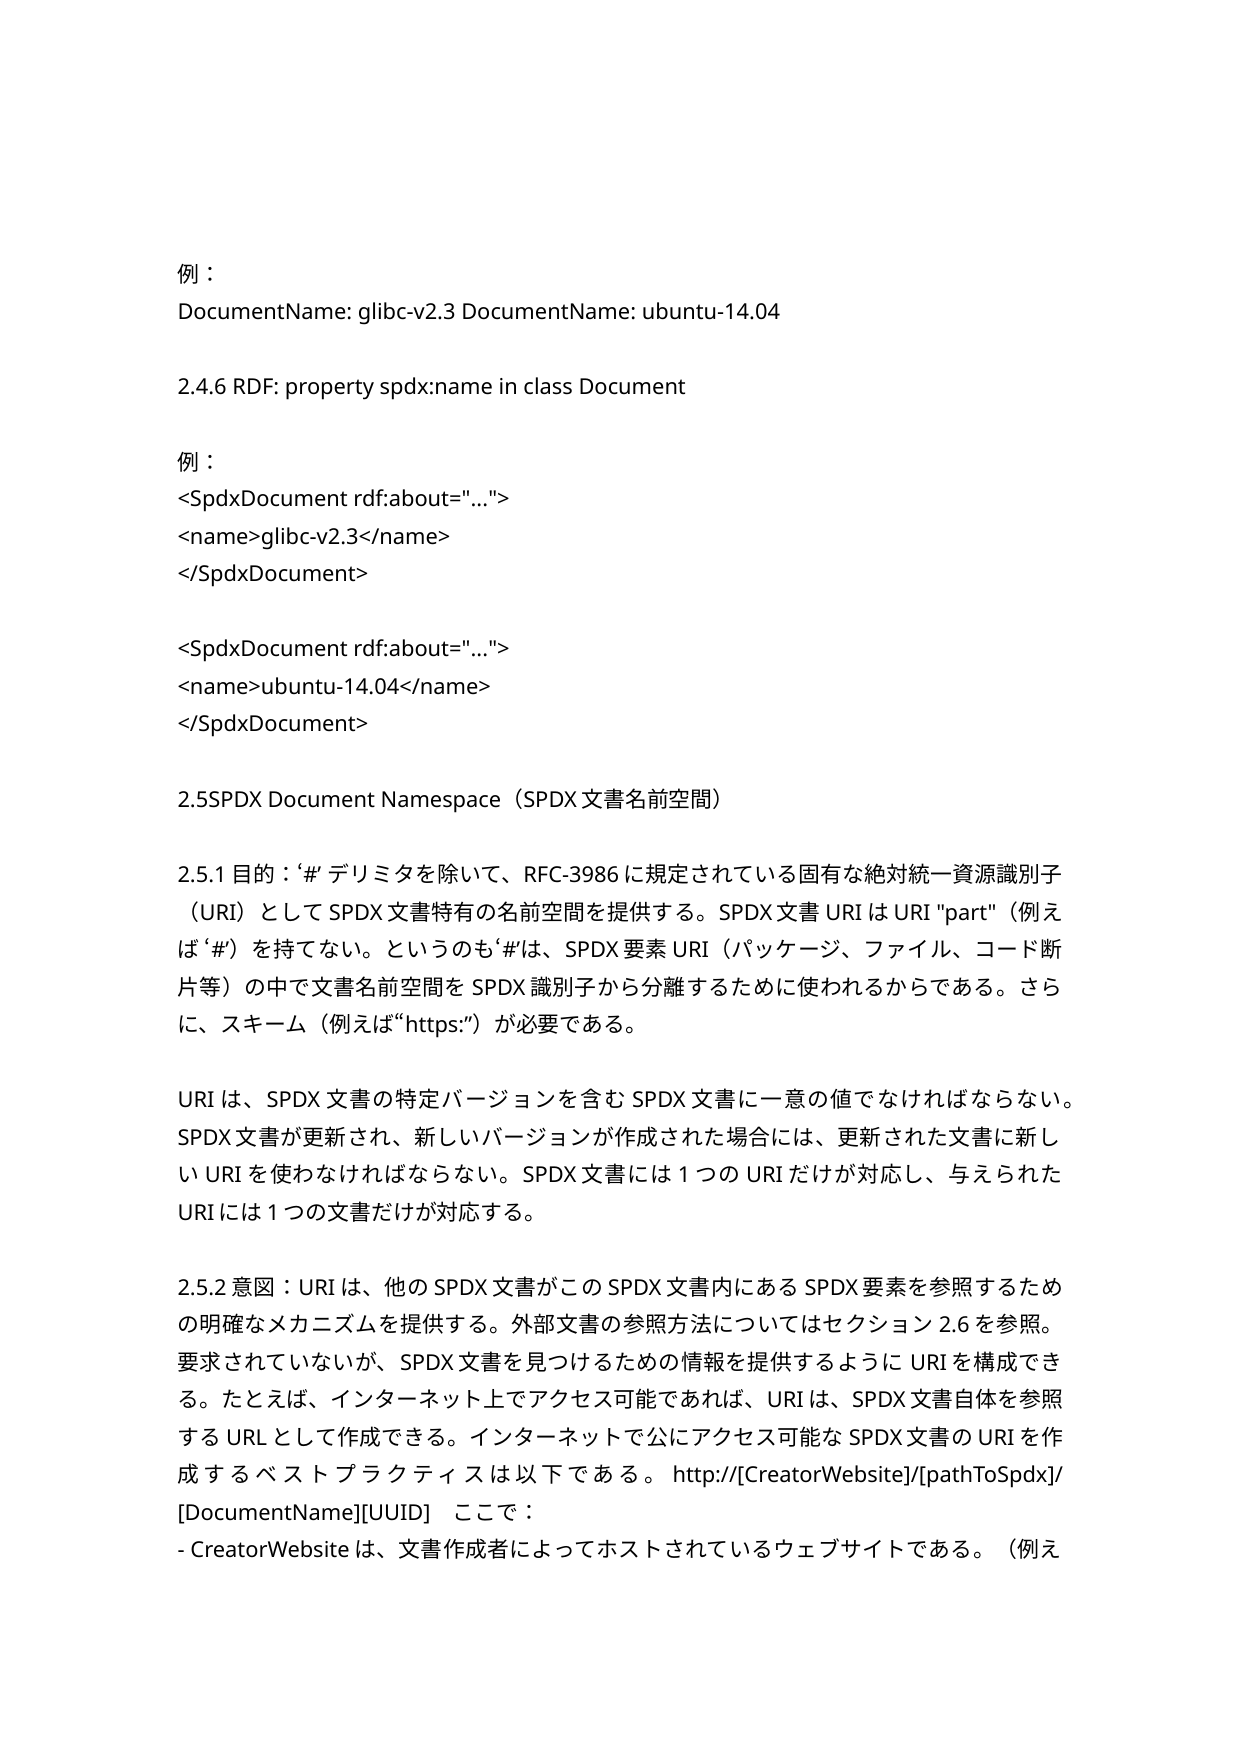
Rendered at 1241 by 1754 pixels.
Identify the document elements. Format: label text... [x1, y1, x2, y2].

text </SpdxDocument> [177, 554, 1063, 592]
text <SpdxDocument rdf:about="..."> [177, 479, 1063, 517]
text 2.4.6 RDF: property spdx:name in class Document [177, 367, 1063, 404]
text <name>glibc-v2.3</name> [177, 517, 1063, 554]
text 2.5SPDX Document Namespace（SPDX文書名前空間） [177, 779, 1063, 817]
text </SpdxDocument> [177, 704, 1063, 742]
text 例： [177, 254, 1063, 292]
text 2.5.2意図：URIは、他のSPDX文書がこのSPDX文書内にあるSPDX要素を参照するための明確なメカニズムを提供する。外部文書の参照方法についてはセクション2.6を参照。要求されていないが、SPDX文書を見つけるための情報を提供するようにURIを構成できる。たとえば、インターネット上でアクセス可能であれば、URIは、SPDX文書自体を参照するURLとして作成できる。インターネットで公にアクセス可能なSPDX文書のURIを作成するベストプラクティスは以下である。http://[CreatorWebsite]/[pathToSpdx]/[DocumentName]­[UUID] ここで： [177, 1267, 1063, 1529]
text <SpdxDocument rdf:about="..."> [177, 629, 1063, 667]
text URIは、SPDX文書の特定バージョンを含むSPDX文書に一意の値でなければならない。SPDX文書が更新され、新しいバージョンが作成された場合には、更新された文書に新しいURIを使わなければならない。SPDX文書には1つのURIだけが対応し、与えられたURIには1つの文書だけが対応する。 [177, 1079, 1063, 1229]
text DocumentName: glibc-v2.3 DocumentName: ubuntu-14.04 [177, 292, 1063, 329]
text 例： [177, 442, 1063, 479]
text 2.5.1目的：‘#’ デリミタを除いて、RFC-3986に規定されている固有な絶対統一資源識別子（URI）としてSPDX文書特有の名前空間を提供する。SPDX文書URIはURI "part"（例えば ‘#’）を持てない。というのも‘#’は、SPDX要素URI（パッケージ、ファイル、コード断片等）の中で文書名前空間をSPDX識別子から分離するために使われるからである。さらに、スキーム（例えば“https:”）が必要である。 [177, 854, 1063, 1042]
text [177, 1529, 1063, 1567]
text <name>ubuntu-14.04</name> [177, 667, 1063, 704]
